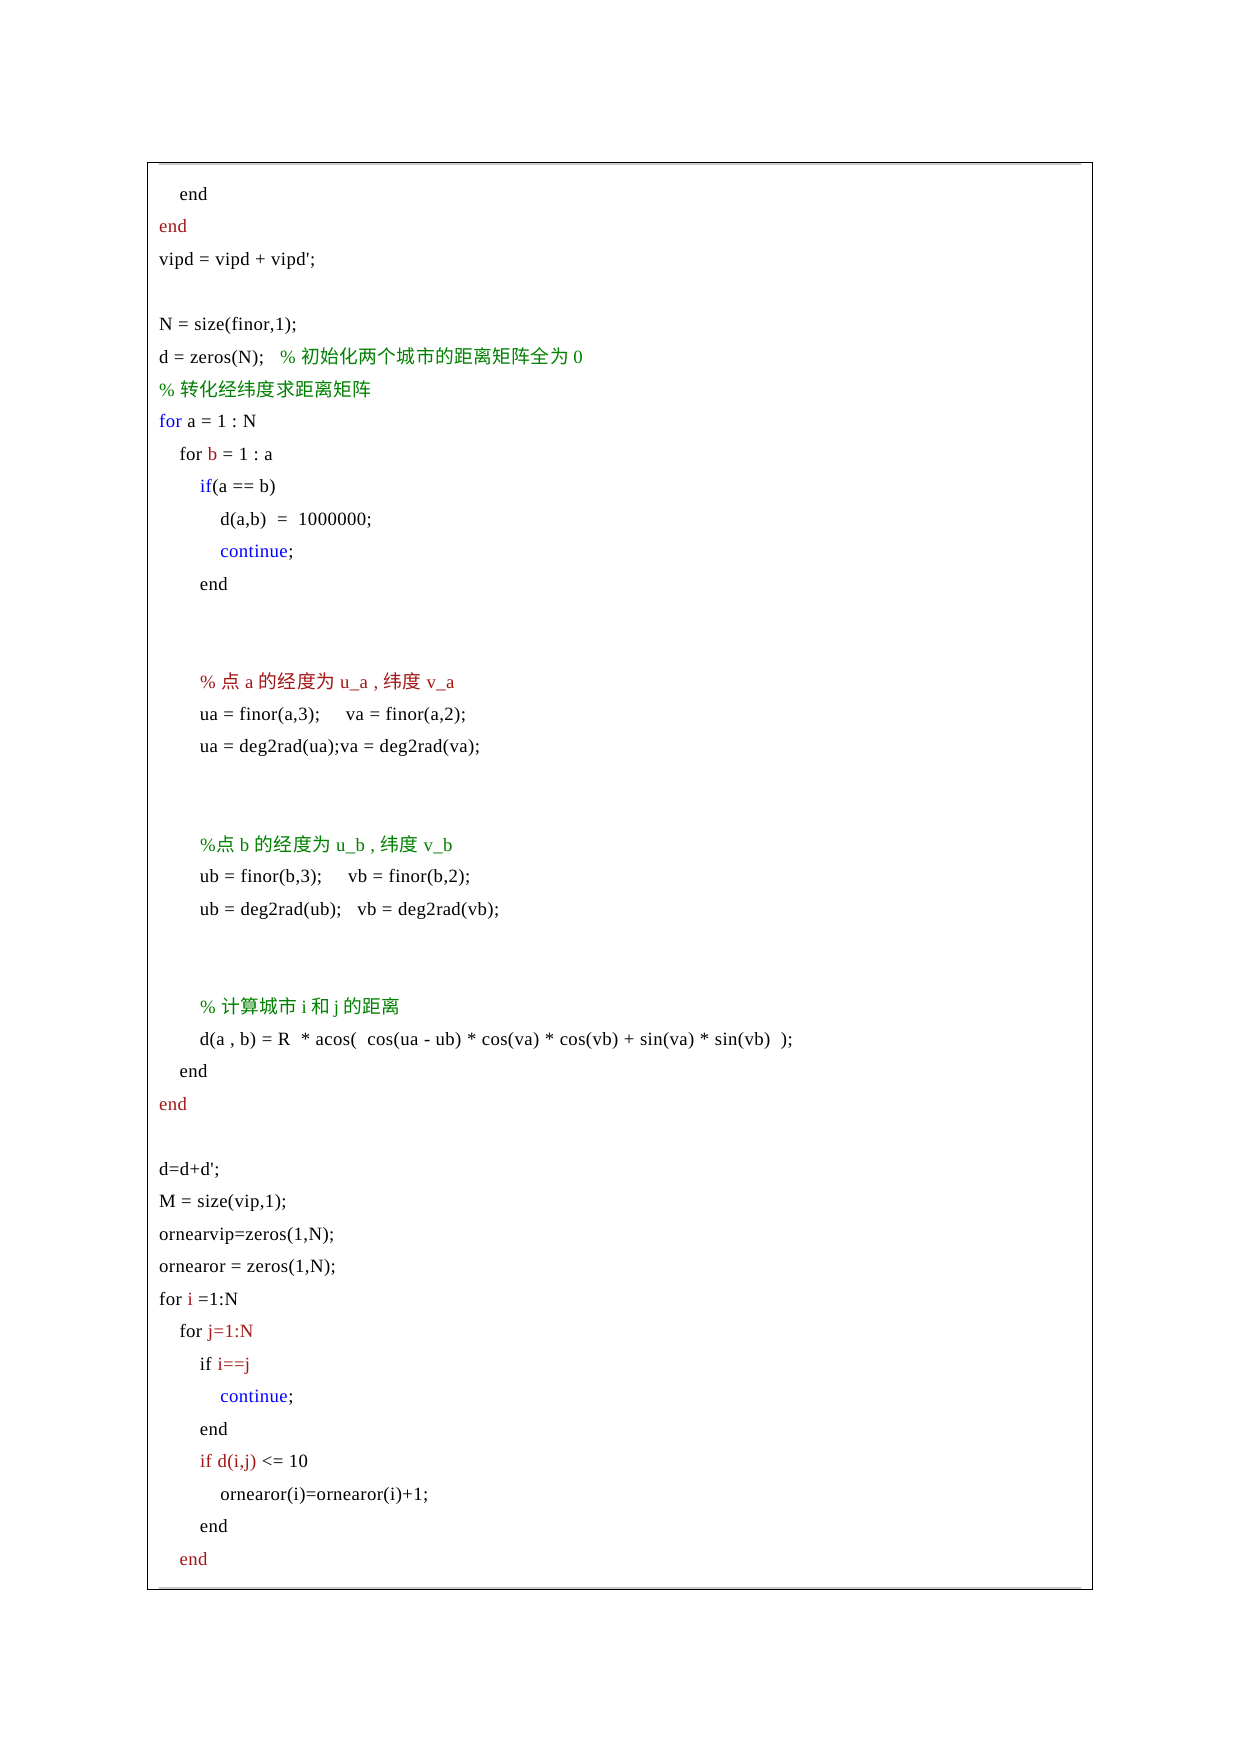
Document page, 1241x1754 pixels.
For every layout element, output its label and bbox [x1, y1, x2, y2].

table_cell [148, 163, 1092, 1589]
